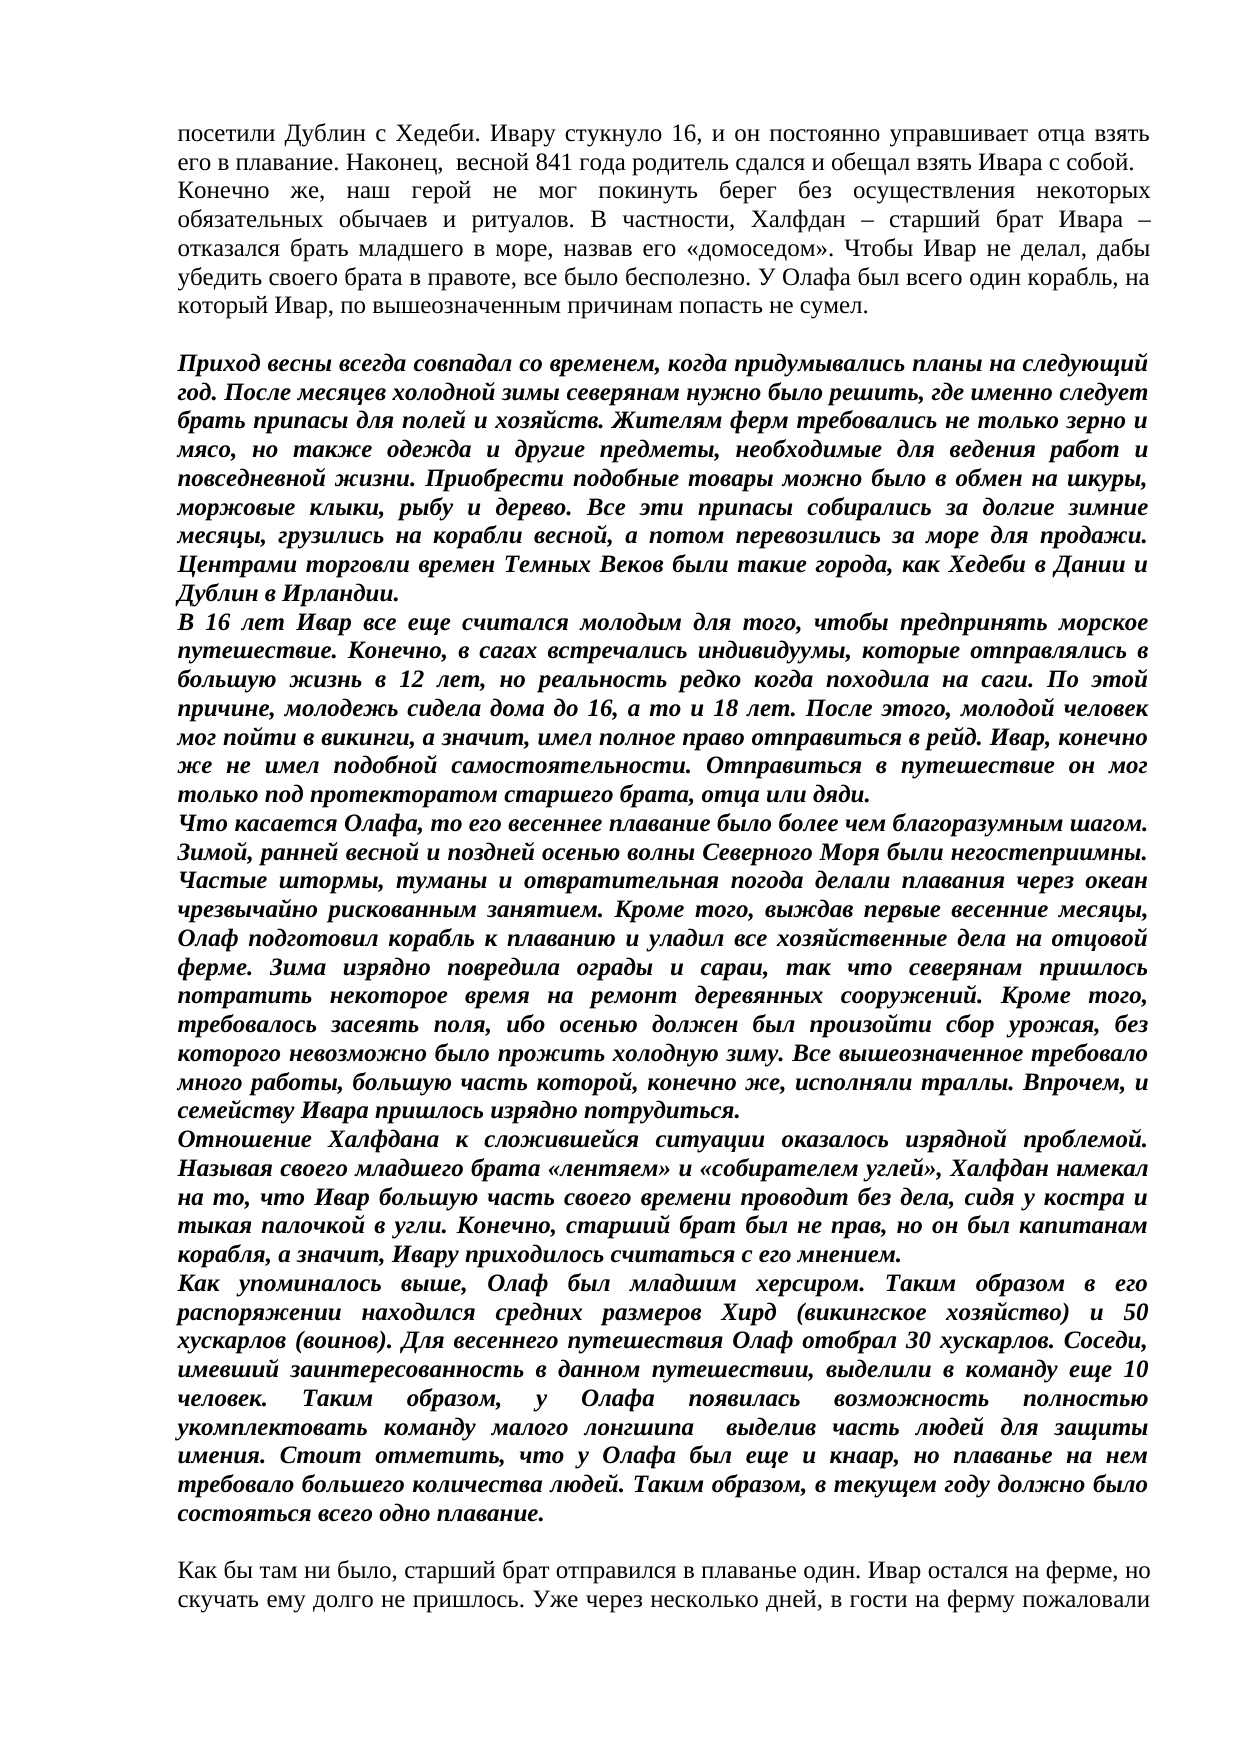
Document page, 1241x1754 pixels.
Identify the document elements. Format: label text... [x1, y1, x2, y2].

text В 16 лет Ивар все еще считался молодым для того, чтобы предпринять морское путешествие. Конечно, в сагах встречались индивидуумы, которые отправлялись в большую жизнь в 12 лет, но реальность редко когда походила на саги. По этой причине, молодежь сидела дома до 16, а то и 18 лет. После этого, молодой человек мог пойти в викинги, а значит, имел полное право отправиться в рейд. Ивар, конечно же не имел подобной самостоятельности. Отправиться в путешествие он мог только под протекторатом старшего брата, отца или дяди. [177, 607, 1152, 808]
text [177, 118, 1152, 176]
text Как упоминалось выше, Олаф был младшим херсиром. Таким образом в его распоряжении находился средних размеров Хирд (викингское хозяйство) и 50 хускарлов (воинов). Для весеннего путешествия Олаф отобрал 30 хускарлов. Соседи, имевший заинтересованность в данном путешествии, выделили в команду еще 10 человек. Таким образом, у Олафа появилась возможность полностью укомплектовать команду малого лонгшипа выделив часть людей для защиты имения. Стоит отметить, что у Олафа был еще и кнаар, но плаванье на нем требовало большего количества людей. Таким образом, в текущем году должно было состояться всего одно плавание. [177, 1268, 1152, 1527]
text Отношение Халфдана к сложившейся ситуации оказалось изрядной проблемой. Называя своего младшего брата «лентяем» и «собирателем углей», Халфдан намекал на то, что Ивар большую часть своего времени проводит без дела, сидя у костра и тыкая палочкой в угли. Конечно, старший брат был не прав, но он был капитанам корабля, а значит, Ивару приходилось считаться с его мнением. [177, 1124, 1152, 1268]
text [177, 1556, 1152, 1613]
text Конечно же, наш герой не мог покинуть берег без осуществления некоторых обязательных обычаев и ритуалов. В частности, Халфдан – старший брат Ивара – отказался брать младшего в море, назвав его «домоседом». Чтобы Ивар не делал, дабы убедить своего брата в правоте, все было бесполезно. У Олафа был всего один корабль, на который Ивар, по вышеозначенным причинам попасть не сумел. [177, 176, 1152, 319]
text Приход весны всегда совпадал со временем, когда придумывались планы на следующий год. После месяцев холодной зимы северянам нужно было решить, где именно следует брать припасы для полей и хозяйств. Жителям ферм требовались не только зерно и мясо, но также одежда и другие предметы, необходимые для ведения работ и повседневной жизни. Приобрести подобные товары можно было в обмен на шкуры, моржовые клыки, рыбу и дерево. Все эти припасы собирались за долгие зимние месяцы, грузились на корабли весной, а потом перевозились за море для продажи. Центрами торговли времен Темных Веков были такие города, как Хедеби в Дании и Дублин в Ирландии. [177, 348, 1152, 607]
text Что касается Олафа, то его весеннее плавание было более чем благоразумным шагом. Зимой, ранней весной и поздней осенью волны Северного Моря были негостеприимны. Частые штормы, туманы и отвратительная погода делали плавания через океан чрезвычайно рискованным занятием. Кроме того, выждав первые весенние месяцы, Олаф подготовил корабль к плаванию и уладил все хозяйственные дела на отцовой ферме. Зима изрядно повредила ограды и сараи, так что северянам пришлось потратить некоторое время на ремонт деревянных сооружений. Кроме того, требовалось засеять поля, ибо осенью должен был произойти сбор урожая, без которого невозможно было прожить холодную зиму. Все вышеозначенное требовало много работы, большую часть которой, конечно же, исполняли траллы. Впрочем, и семейству Ивара пришлось изрядно потрудиться. [177, 808, 1152, 1124]
